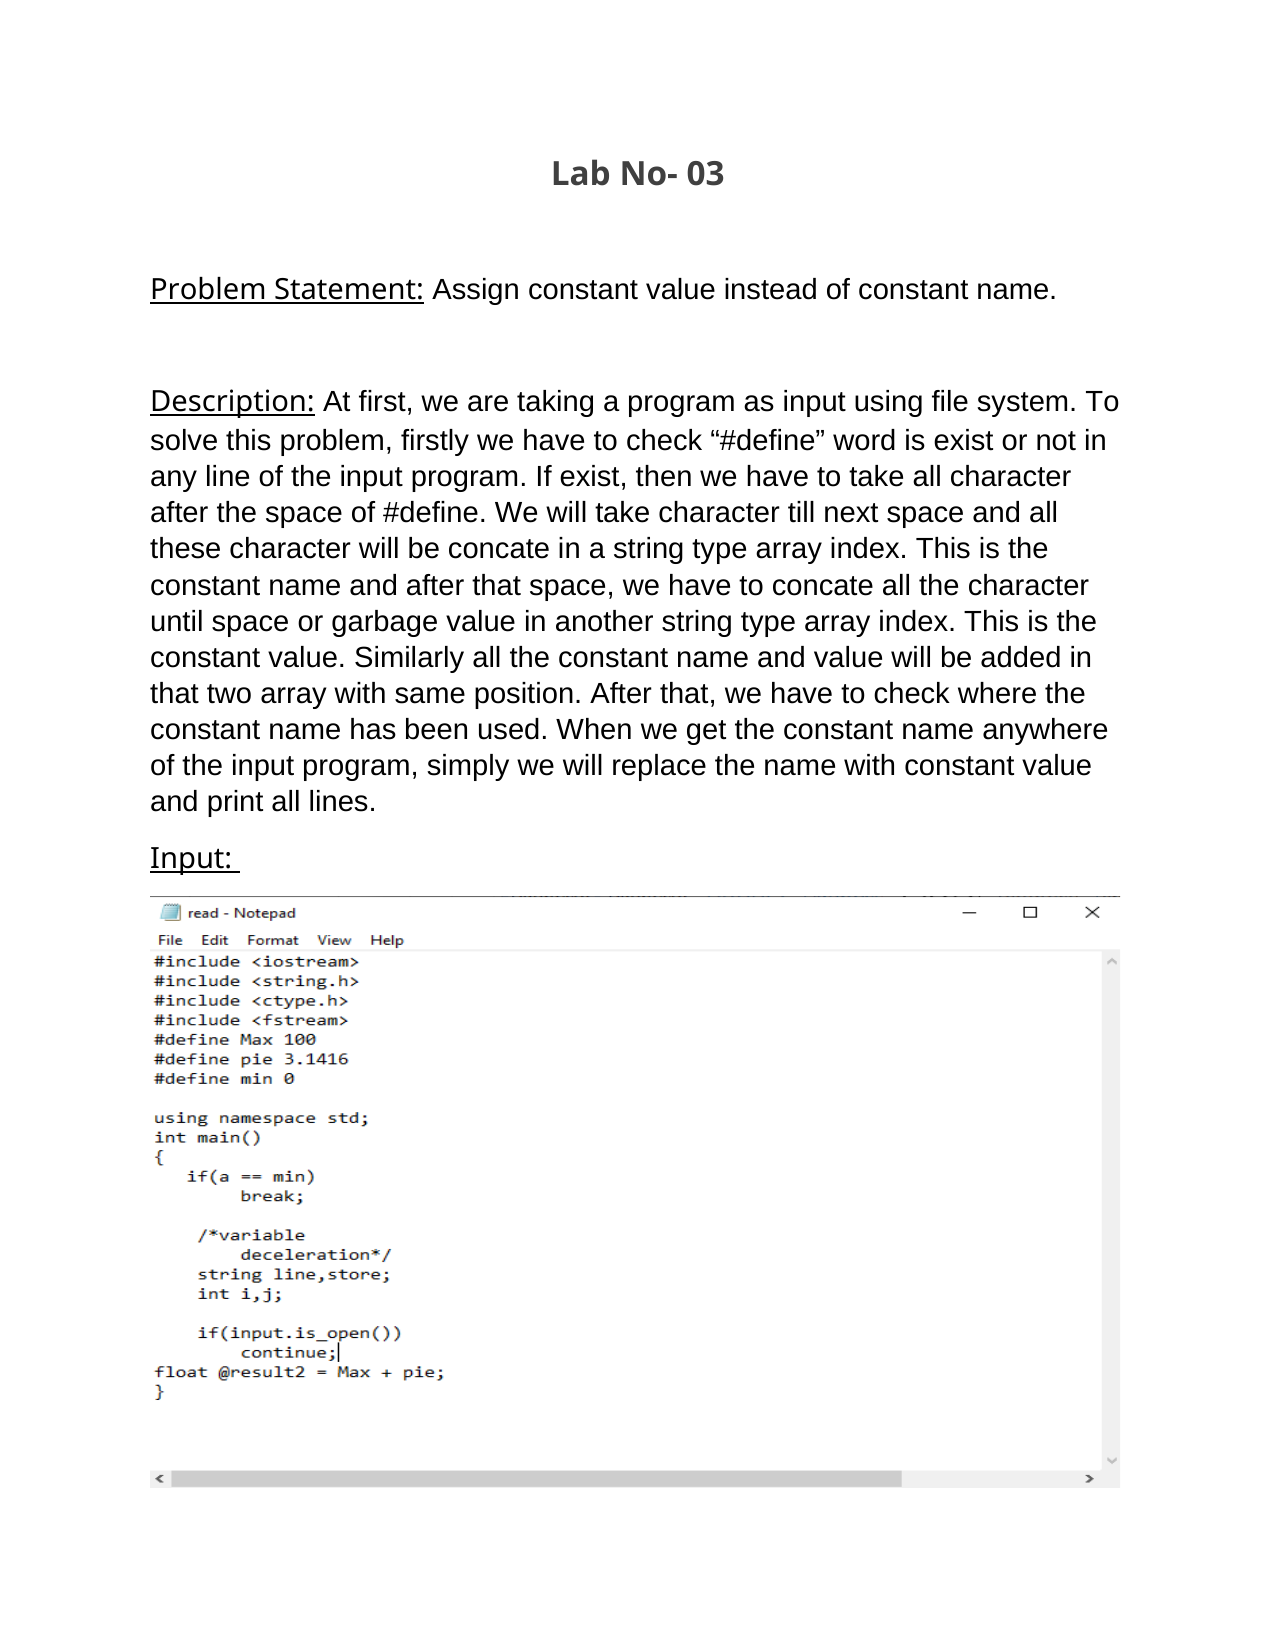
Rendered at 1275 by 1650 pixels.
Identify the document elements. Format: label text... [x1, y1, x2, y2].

text Description: At first, we are taking a program as input using file system. To solve this problem, firstly we have to check “#define” word is exist or not in any line of the input program. If exist, then we have to take all character after the space of #define. We will take character till next space and all these character will be concate in a string type array index. This is the constant name and after that space, we have to concate all the character until space or garbage value in another string type array index. This is the constant value. Similarly all the constant name and value will be added in that two array with same position. After that, we have to check where the constant name has been used. When we get the constant name anywhere of the input program, simply we will replace the name with constant value and print all lines. [150, 381, 1125, 818]
text Lab No- 03 [150, 150, 1125, 195]
text Input: [150, 837, 1125, 877]
text Problem Statement: Assign constant value instead of constant name. [150, 268, 1125, 308]
picture [150, 896, 1121, 1488]
